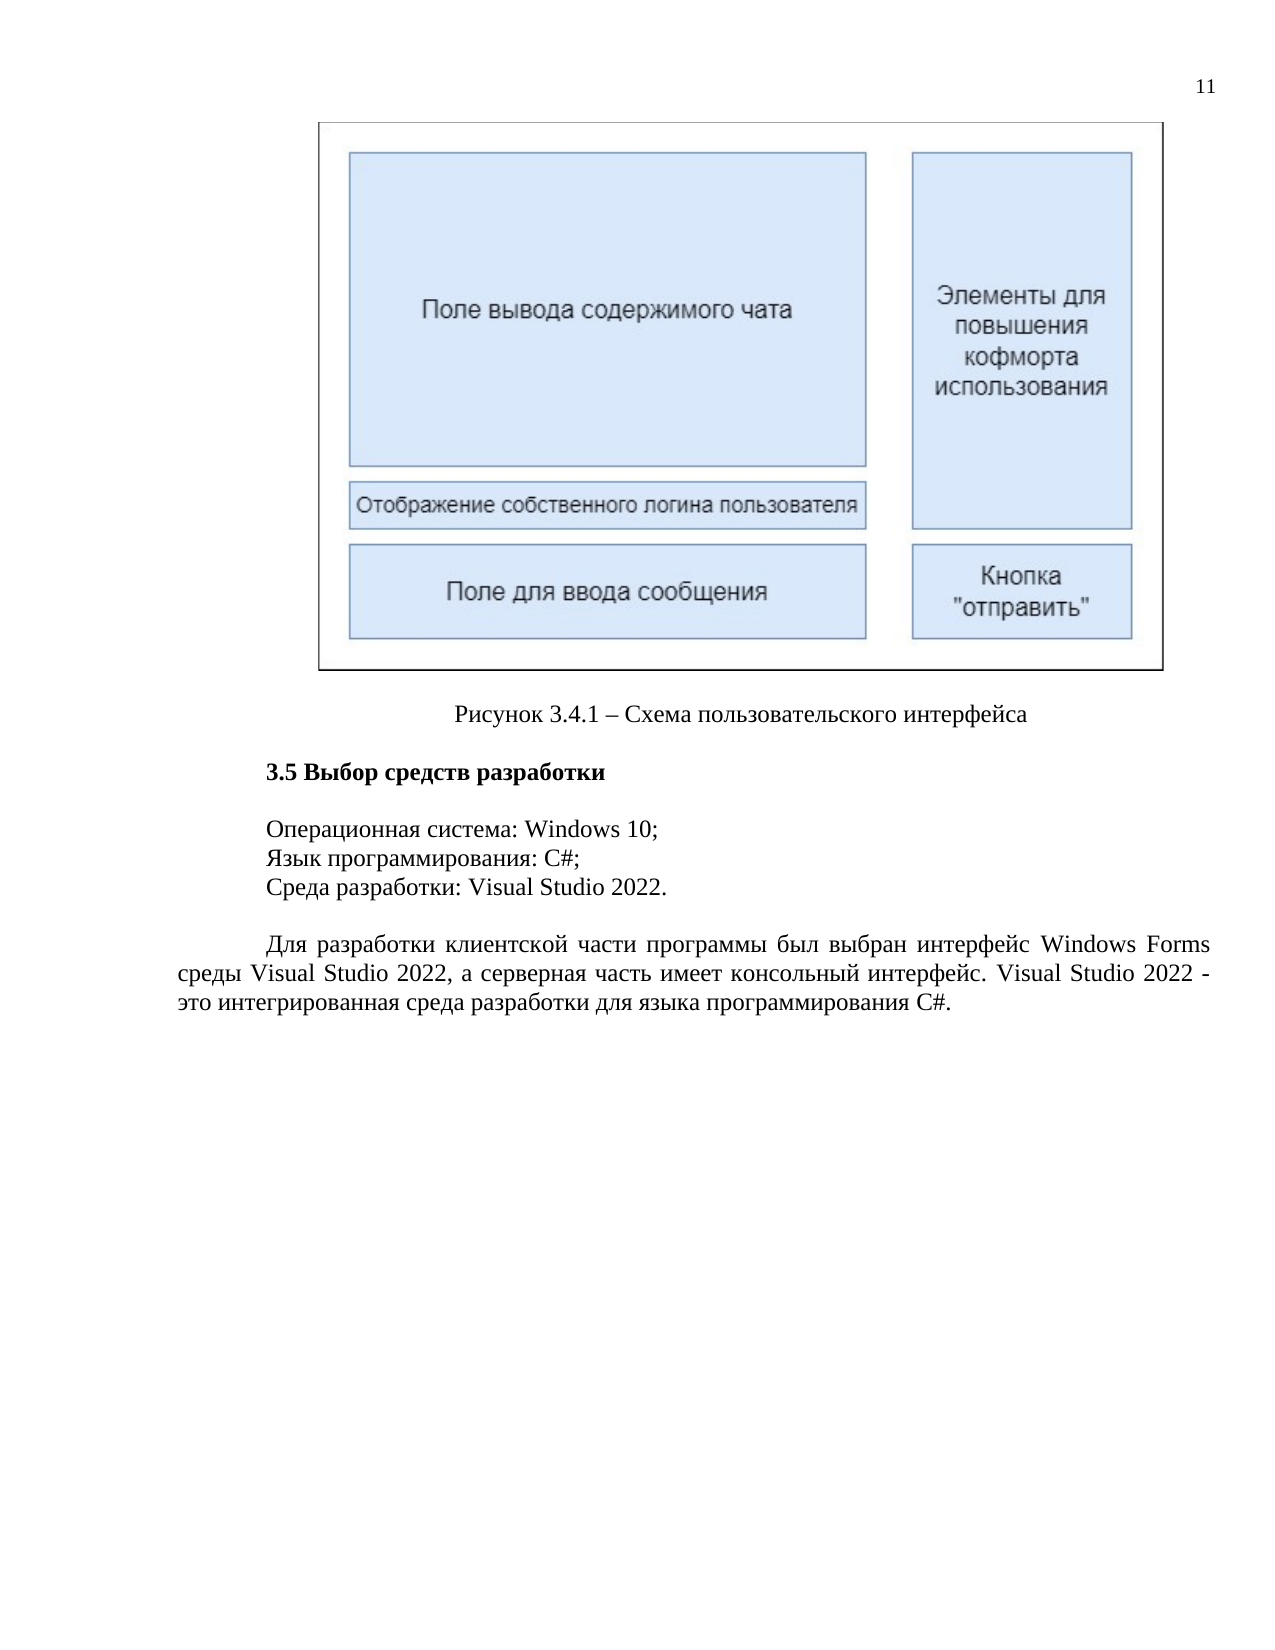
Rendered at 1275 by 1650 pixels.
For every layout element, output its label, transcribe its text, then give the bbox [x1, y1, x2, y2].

text Для разработки клиентской части программы был выбран интерфейс Windows Forms среды Visual Studio 2022, а серверная часть имеет консольный интерфейс. Visual Studio 2022 - это интегрированная среда разработки для языка программирования C#. [177, 929, 1210, 1015]
text Среда разработки: Visual Studio 2022. [266, 872, 1216, 900]
picture [318, 122, 1164, 671]
text Операционная система: Windows 10; [177, 814, 1216, 843]
text Рисунок 3.4.1 – Схема пользовательского интерфейса [177, 699, 1216, 728]
text Язык программирования: C#; [266, 843, 1216, 872]
subtitle 3.5 Выбор средств разработки [177, 757, 1216, 785]
